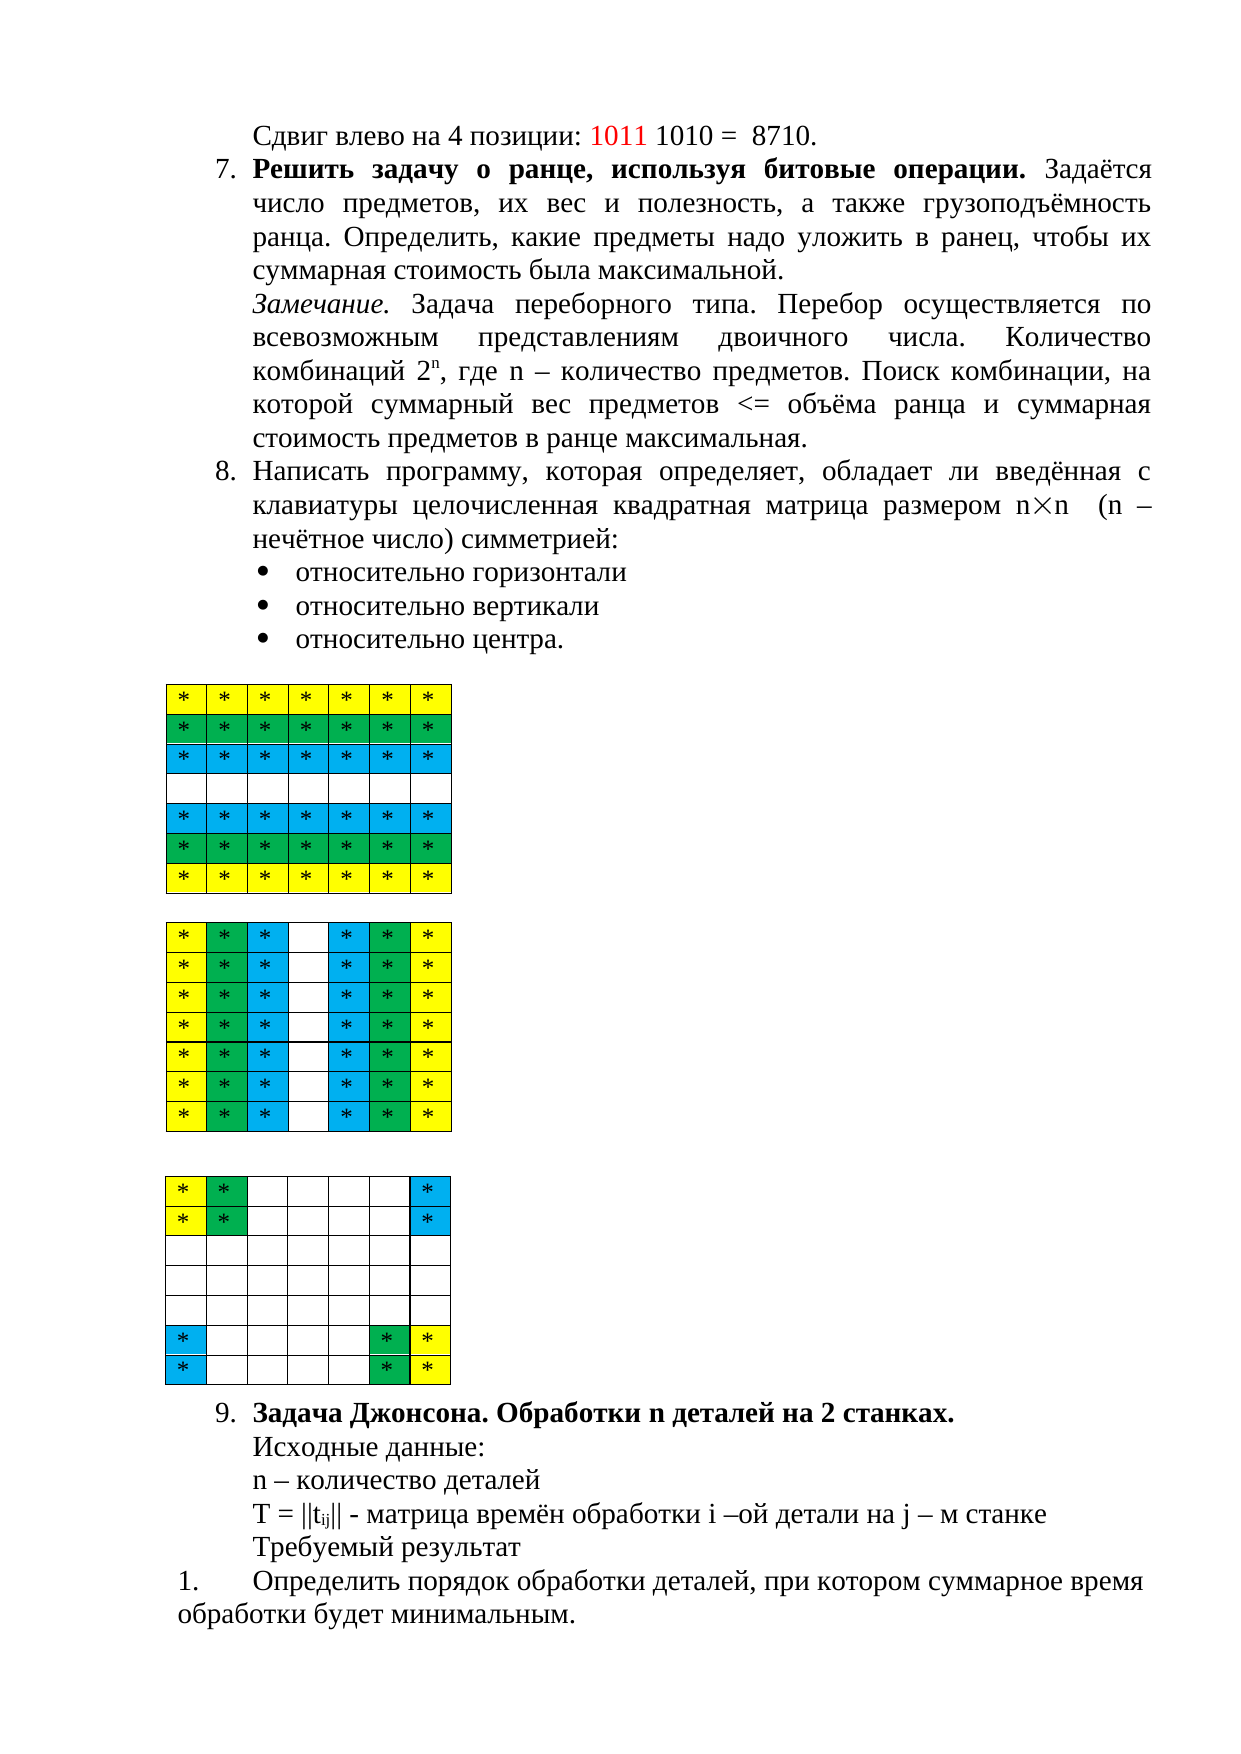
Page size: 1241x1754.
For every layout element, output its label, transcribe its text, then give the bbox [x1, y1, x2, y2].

table_cell [166, 1296, 206, 1325]
table_header [329, 1177, 369, 1206]
table_cell [329, 774, 369, 803]
table_header [289, 923, 328, 952]
table_cell * [248, 983, 288, 1012]
table_cell * [248, 1102, 288, 1131]
table_cell [329, 1326, 369, 1354]
table_cell * [207, 864, 247, 892]
table_cell [370, 774, 410, 803]
table_header * [207, 685, 247, 714]
table_cell * [411, 1102, 451, 1131]
table_header * [411, 923, 451, 952]
table_cell * [248, 804, 288, 833]
table_cell [248, 1326, 287, 1354]
table_cell * [370, 864, 410, 892]
table_cell [248, 1296, 287, 1325]
table_header [288, 1177, 328, 1206]
table_cell [289, 1043, 328, 1071]
table_header * [248, 685, 288, 714]
table_cell * [329, 983, 369, 1012]
table_header * [167, 923, 206, 952]
table_cell * [411, 983, 451, 1012]
table_cell * [207, 715, 247, 743]
table_cell * [248, 1043, 288, 1071]
table_cell * [411, 715, 451, 743]
list относительно центра. [258, 622, 1152, 655]
table_header * [166, 1177, 206, 1206]
table_cell * [167, 864, 206, 892]
table_cell [288, 1266, 328, 1295]
table_header * [207, 923, 247, 952]
table_cell * [207, 804, 247, 833]
table_cell * [248, 1013, 288, 1041]
table_header * [207, 1177, 247, 1206]
table_cell [289, 774, 328, 803]
table_cell * [329, 715, 369, 743]
table_cell [248, 774, 288, 803]
text T = ||tij|| - матрица времён обработки i –ой детали на j – м станке [252, 1496, 1152, 1529]
table_cell [207, 1356, 247, 1384]
table_header * [411, 1177, 450, 1206]
table_cell [411, 1266, 450, 1295]
table_cell [207, 774, 247, 803]
table_cell * [370, 953, 410, 982]
table_cell [288, 1236, 328, 1265]
table_cell * [289, 804, 328, 833]
table_cell * [411, 953, 451, 982]
table_cell [288, 1356, 328, 1384]
table_cell * [207, 953, 247, 982]
table_cell [411, 1296, 450, 1325]
table_cell * [207, 1102, 247, 1131]
table_cell [329, 1266, 369, 1295]
table_cell * [248, 745, 288, 773]
text Замечание. Задача переборного типа. Перебор осуществляется по всевозможным представлениям двоичного числа. Количество комбинаций 2n, где n – количество предметов. Поиск комбинации, на которой суммарный вес предметов <= объёма ранца и суммарная стоимость предметов в ранце максимальная. [252, 286, 1152, 453]
table_cell * [207, 1043, 247, 1071]
text Сдвиг влево на 4 позиции: 1011 1010 = 8710. [252, 118, 1152, 152]
table_cell * [411, 1326, 450, 1354]
table_cell [167, 774, 206, 803]
table_cell [289, 983, 328, 1012]
table_cell * [329, 864, 369, 892]
table_cell [207, 1326, 247, 1354]
table_cell * [289, 834, 328, 863]
table_cell * [167, 983, 206, 1012]
table_cell [370, 1296, 409, 1325]
text Исходные данные: [252, 1429, 1152, 1462]
table_cell * [167, 715, 206, 743]
table_cell [370, 1236, 409, 1265]
table_header * [370, 685, 410, 714]
table_cell * [207, 1207, 247, 1235]
table_cell * [411, 864, 451, 892]
table_cell * [167, 804, 206, 833]
list Задача Джонсона. Обработки n деталей на 2 станках. [215, 1395, 1152, 1429]
table_header [370, 1177, 409, 1206]
table_cell * [370, 804, 410, 833]
table_cell * [167, 834, 206, 863]
table_cell * [370, 983, 410, 1012]
table_cell * [411, 1013, 451, 1041]
table_cell * [329, 1013, 369, 1041]
table_cell * [289, 745, 328, 773]
table_cell * [329, 953, 369, 982]
table_header * [248, 923, 288, 952]
table_cell [288, 1326, 328, 1354]
table_cell [207, 1266, 247, 1295]
table_cell [207, 1296, 247, 1325]
table_cell [289, 1013, 328, 1041]
table_cell * [289, 864, 328, 892]
text Требуемый результат [252, 1529, 1152, 1563]
table_cell * [370, 1043, 410, 1071]
list Написать программу, которая определяет, обладает ли введённая с клавиатуры целочисленная квадратная матрица размером nn (n – нечётное число) симметрией: [215, 453, 1152, 554]
table_cell [248, 1236, 287, 1265]
table_cell * [166, 1356, 206, 1384]
table_cell * [411, 1043, 451, 1071]
table_cell * [329, 745, 369, 773]
table_cell [289, 1072, 328, 1101]
table_cell * [370, 715, 410, 743]
table_header * [329, 923, 369, 952]
table_cell [289, 1102, 328, 1131]
table_cell [166, 1266, 206, 1295]
table_cell * [370, 1326, 409, 1354]
table_cell [248, 1266, 287, 1295]
table_cell * [207, 1013, 247, 1041]
table_cell * [411, 1072, 451, 1101]
list Решить задачу о ранце, используя битовые операции. Задаётся число предметов, их вес и полезность, а также грузоподъёмность ранца. Определить, какие предметы надо уложить в ранец, чтобы их суммарная стоимость была максимальной. [215, 152, 1152, 286]
list относительно горизонтали [258, 554, 1152, 588]
table_cell * [207, 745, 247, 773]
table_cell * [370, 1072, 410, 1101]
table_cell * [167, 1072, 206, 1101]
table_header [248, 1177, 287, 1206]
table_cell * [167, 1013, 206, 1041]
table_cell * [167, 953, 206, 982]
table_cell [288, 1296, 328, 1325]
table_cell * [207, 834, 247, 863]
table_cell * [207, 1072, 247, 1101]
table_cell * [370, 1013, 410, 1041]
table_cell [248, 1356, 287, 1384]
table_cell [166, 1236, 206, 1265]
table_cell * [166, 1207, 206, 1235]
table_cell * [167, 1102, 206, 1131]
table_header * [411, 685, 451, 714]
table_cell * [248, 864, 288, 892]
table_cell [329, 1356, 369, 1384]
table_cell * [370, 745, 410, 773]
table_cell * [329, 804, 369, 833]
table_cell [329, 1207, 369, 1235]
list Определить порядок обработки деталей, при котором суммарное время обработки будет минимальным. [177, 1563, 1152, 1630]
table_cell [288, 1207, 328, 1235]
table_cell * [370, 1356, 409, 1384]
table_cell * [411, 745, 451, 773]
table_cell * [411, 1207, 450, 1235]
table_cell * [207, 983, 247, 1012]
table_cell * [329, 1072, 369, 1101]
table_cell * [289, 715, 328, 743]
table_cell * [248, 1072, 288, 1101]
table_cell * [329, 1102, 369, 1131]
list относительно вертикали [258, 588, 1152, 622]
table_cell [207, 1236, 247, 1265]
table_cell * [248, 834, 288, 863]
table_cell [370, 1207, 409, 1235]
table_cell [289, 953, 328, 982]
table_cell * [329, 834, 369, 863]
table_cell * [166, 1326, 206, 1354]
table_cell * [329, 1043, 369, 1071]
table_cell * [370, 1102, 410, 1131]
table_cell [411, 774, 451, 803]
table_header * [167, 685, 206, 714]
table_cell * [370, 834, 410, 863]
text n – количество деталей [252, 1462, 1152, 1496]
table_cell * [411, 804, 451, 833]
table_cell * [167, 745, 206, 773]
table_cell [329, 1236, 369, 1265]
table_header * [370, 923, 410, 952]
table_header * [329, 685, 369, 714]
table_cell * [411, 834, 451, 863]
table_cell [329, 1296, 369, 1325]
table_cell * [248, 715, 288, 743]
table_cell [370, 1266, 409, 1295]
table_cell * [411, 1356, 450, 1384]
table_cell [248, 1207, 287, 1235]
table_header * [289, 685, 328, 714]
table_cell * [248, 953, 288, 982]
table_cell [411, 1236, 450, 1265]
table_cell * [167, 1043, 206, 1071]
